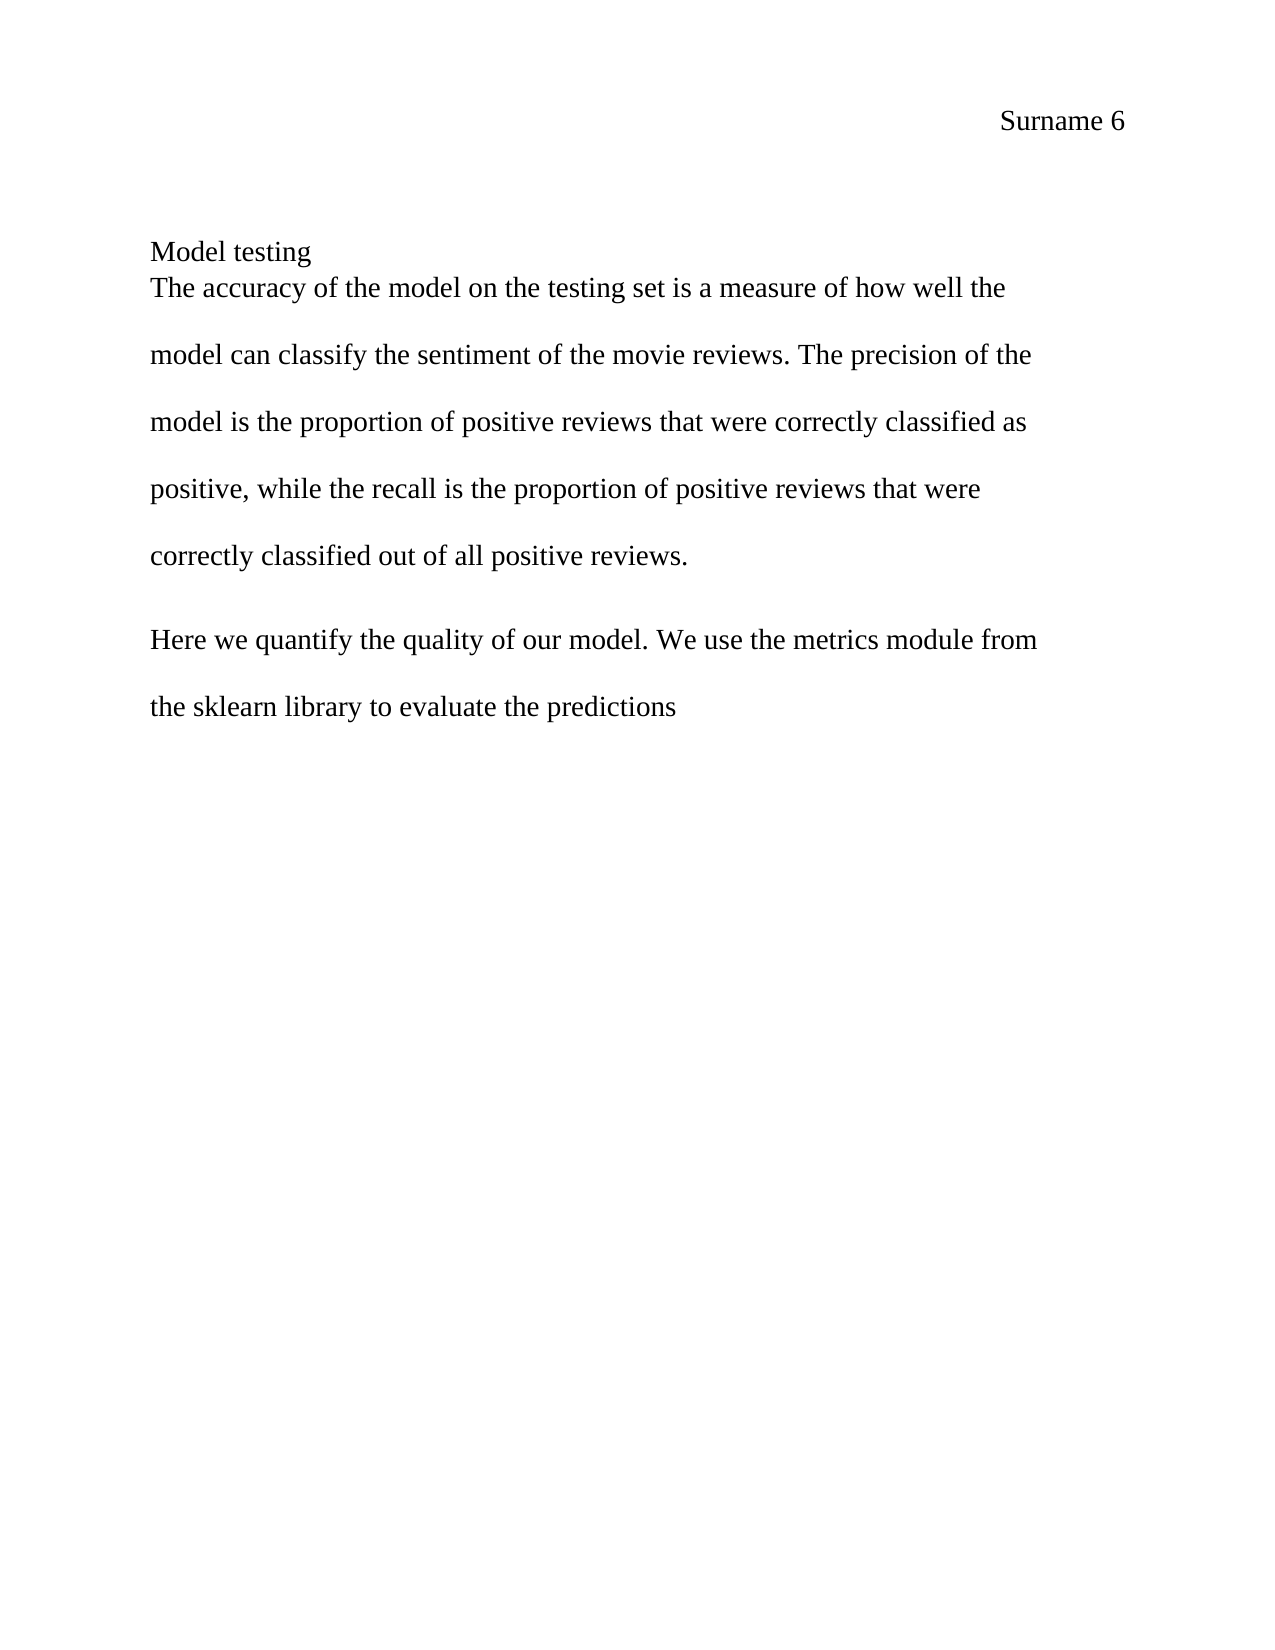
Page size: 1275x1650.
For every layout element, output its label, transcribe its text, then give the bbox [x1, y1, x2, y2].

text The accuracy of the model on the testing set is a measure of how well the model can classify the sentiment of the movie reviews. The precision of the model is the proportion of positive reviews that were correctly classified as positive, while the recall is the proportion of positive reviews that were correctly classified out of all positive reviews. [150, 270, 1050, 572]
subtitle Model testing [150, 234, 1125, 267]
text Here we quantify the quality of our model. We use the metrics module from the sklearn library to evaluate the predictions [150, 622, 1050, 723]
